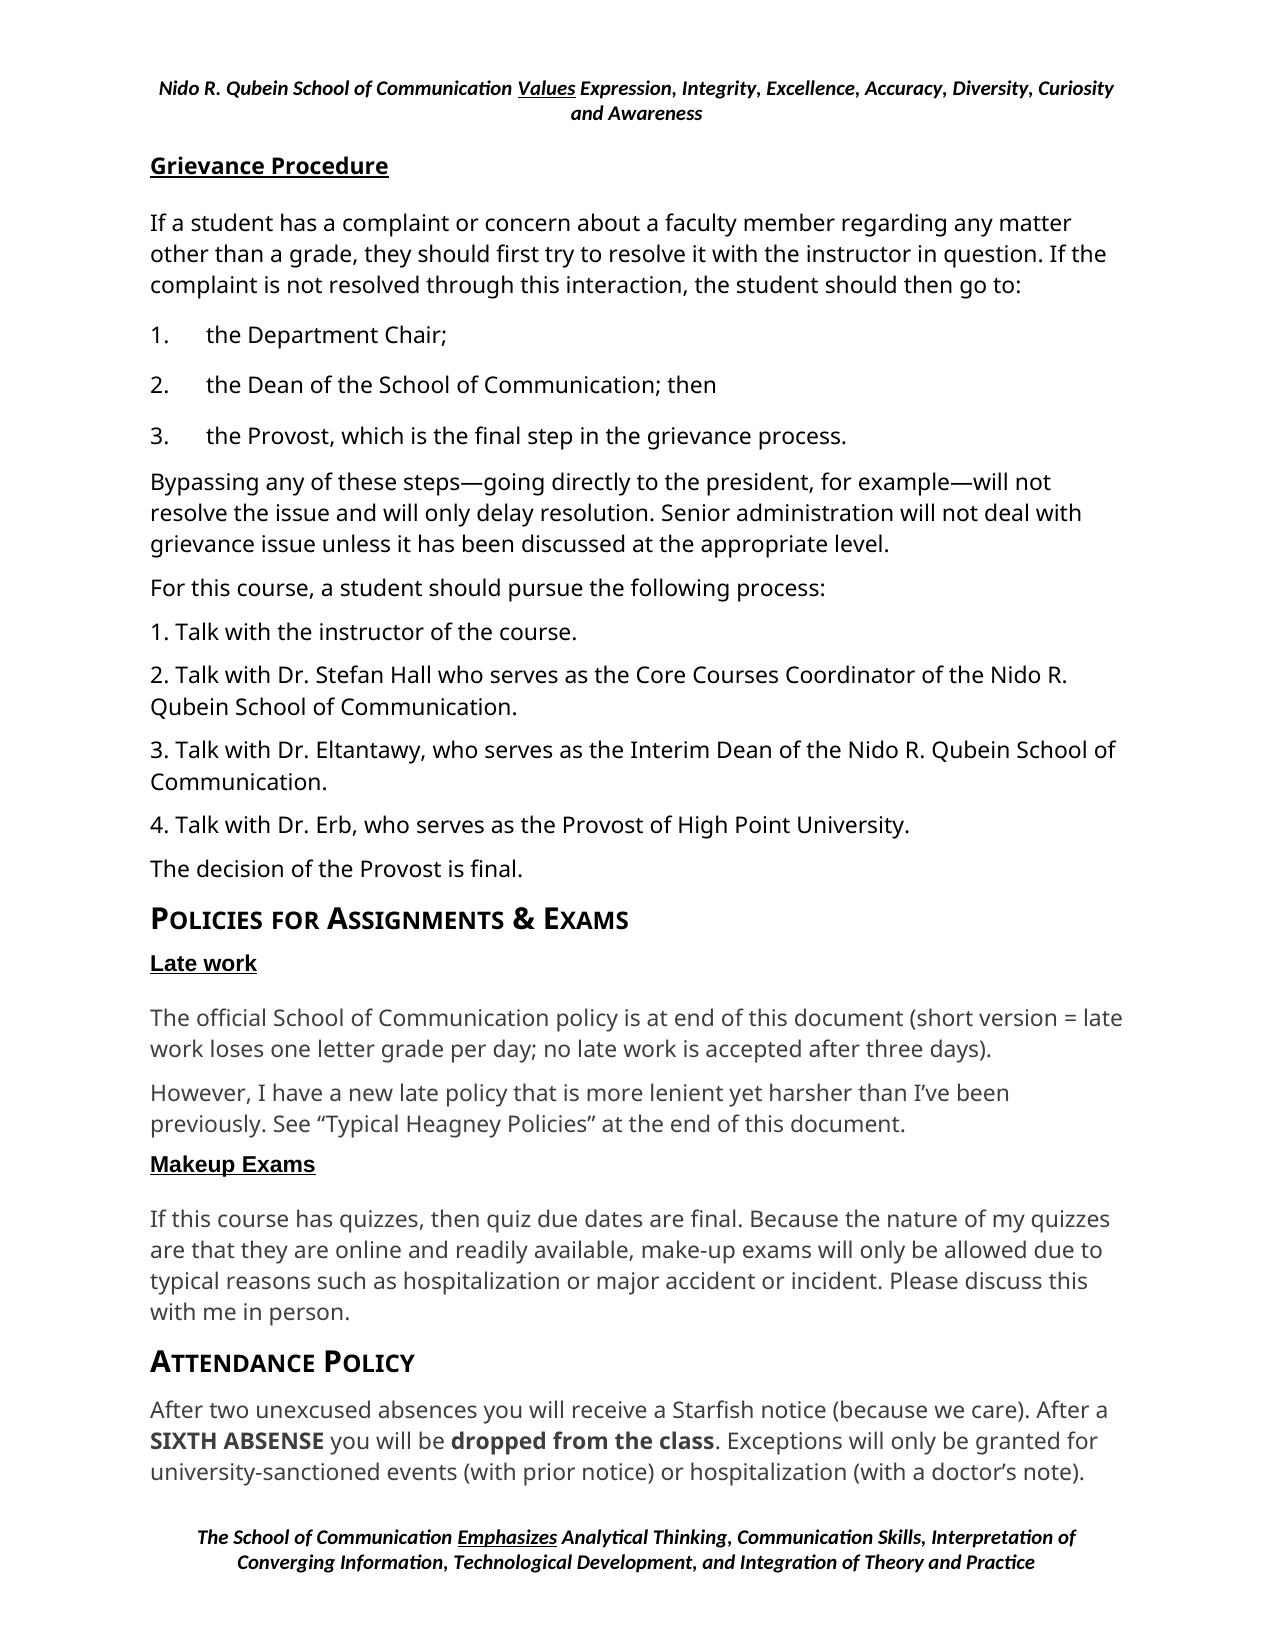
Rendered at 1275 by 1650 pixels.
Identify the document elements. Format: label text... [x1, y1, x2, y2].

text For this course, a student should pursue the following process: [150, 572, 1125, 603]
text Policies for Assignments & Exams [150, 897, 1125, 938]
text 1. the Department Chair; [150, 313, 1125, 351]
text 4. Talk with Dr. Erb, who serves as the Provost of High Point University. [150, 809, 1125, 841]
text Attendance Policy [150, 1340, 1125, 1381]
text 2. Talk with Dr. Stefan Hall who serves as the Core Courses Coordinator of the Nido R. Qubein School of Communication. [150, 659, 1125, 722]
text 2. the Dean of the School of Communication; then [150, 364, 1125, 402]
text Makeup Exams [150, 1151, 1125, 1178]
text 1. Talk with the instructor of the course. [150, 616, 1125, 647]
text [150, 1394, 1125, 1487]
text Late work [150, 950, 1125, 977]
text If a student has a complaint or concern about a faculty member regarding any matter other than a grade, they should first try to resolve it with the instructor in question. If the complaint is not resolved through this interaction, the student should then go to: [150, 207, 1125, 301]
text 3. Talk with Dr. Eltantawy, who serves as the Interim Dean of the Nido R. Qubein School of Communication. [150, 734, 1125, 797]
text The official School of Communication policy is at end of this document (short version = late work loses one letter grade per day; no late work is accepted after three days). [150, 1001, 1125, 1064]
text The decision of the Provost is final. [150, 853, 1125, 884]
text If this course has quizzes, then quiz due dates are final. Because the nature of my quizzes are that they are online and readily available, make-up exams will only be allowed due to typical reasons such as hospitalization or major accident or incident. Please discuss this with me in person. [150, 1202, 1125, 1327]
text However, I have a new late policy that is more lenient yet harsher than I’ve been previously. See “Typical Heagney Policies” at the end of this document. [150, 1076, 1125, 1139]
text Bypassing any of these steps—going directly to the president, for example—will not resolve the issue and will only delay resolution. Senior administration will not deal with grievance issue unless it has been discussed at the appropriate level. [150, 466, 1125, 559]
text Grievance Procedure [150, 150, 1125, 181]
text 3. the Provost, which is the final step in the grievance process. [150, 415, 1125, 453]
